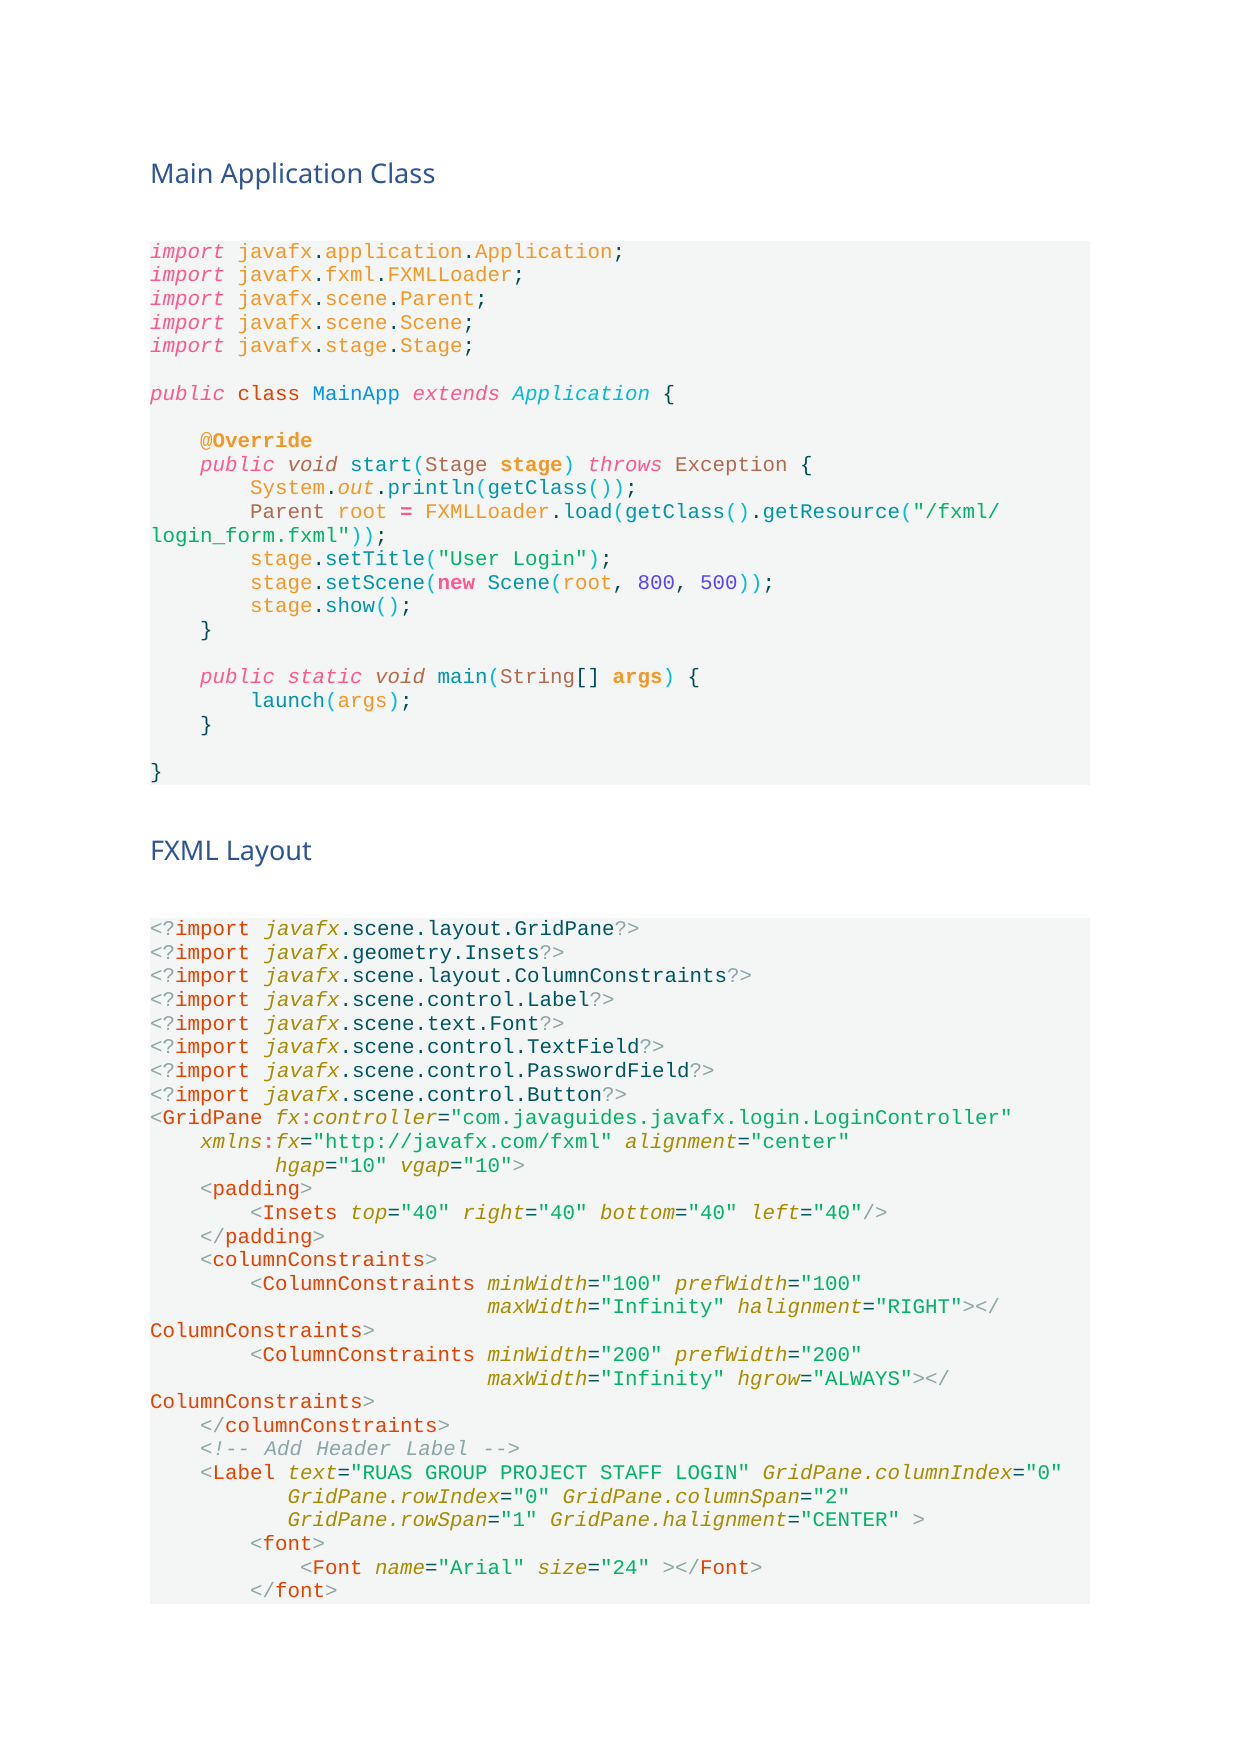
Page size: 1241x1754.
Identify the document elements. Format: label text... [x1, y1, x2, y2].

text <GridPane fx:controller="com.javaguides.javafx.login.LoginController" [150, 1107, 1090, 1131]
text System.out.println(getClass()); [150, 477, 1090, 501]
text } [150, 619, 1090, 643]
text <?import javafx.scene.layout.GridPane?> [150, 918, 1090, 942]
text import javafx.fxml.FXMLLoader; [150, 264, 1090, 288]
text <?import javafx.scene.text.Font?> [150, 1013, 1090, 1036]
text <columnConstraints> [150, 1249, 1090, 1273]
text <?import javafx.scene.control.PasswordField?> [150, 1060, 1090, 1084]
subtitle Main Application Class [150, 154, 1090, 191]
text <?import javafx.scene.control.Button?> [150, 1084, 1090, 1107]
text <ColumnConstraints minWidth="200" prefWidth="200" [150, 1344, 1090, 1367]
text <Insets top="40" right="40" bottom="40" left="40"/> [150, 1202, 1090, 1226]
text import javafx.application.Application; [150, 241, 1090, 264]
text import javafx.scene.Scene; [150, 312, 1090, 335]
text <?import javafx.scene.control.TextField?> [150, 1036, 1090, 1060]
text hgap="10" vgap="10"> [150, 1155, 1090, 1178]
text <?import javafx.geometry.Insets?> [150, 942, 1090, 966]
text GridPane.rowSpan="1" GridPane.halignment="CENTER" > [150, 1509, 1090, 1533]
text @Override [150, 430, 1090, 454]
text <ColumnConstraints minWidth="100" prefWidth="100" [150, 1273, 1090, 1297]
text maxWidth="Infinity" halignment="RIGHT"></ColumnConstraints> [150, 1297, 1090, 1344]
text xmlns:fx="http://javafx.com/fxml" alignment="center" [150, 1131, 1090, 1155]
text maxWidth="Infinity" hgrow="ALWAYS"></ColumnConstraints> [150, 1367, 1090, 1415]
text public static void main(String[] args) { [150, 666, 1090, 690]
text </padding> [150, 1226, 1090, 1249]
text <Font name="Arial" size="24" ></Font> [150, 1557, 1090, 1580]
text <?import javafx.scene.layout.ColumnConstraints?> [150, 966, 1090, 989]
text <Label text="RUAS GROUP PROJECT STAFF LOGIN" GridPane.columnIndex="0" [150, 1462, 1090, 1486]
text } [150, 761, 1090, 785]
text } [150, 714, 1090, 737]
text <font> [150, 1533, 1090, 1557]
text Parent root = FXMLLoader.load(getClass().getResource("/fxml/login_form.fxml")); [150, 501, 1090, 548]
text stage.setScene(new Scene(root, 800, 500)); [150, 572, 1090, 596]
text GridPane.rowIndex="0" GridPane.columnSpan="2" [150, 1486, 1090, 1509]
text import javafx.scene.Parent; [150, 288, 1090, 312]
text <padding> [150, 1178, 1090, 1202]
subtitle FXML Layout [150, 832, 1090, 868]
text </columnConstraints> [150, 1415, 1090, 1438]
text import javafx.stage.Stage; [150, 335, 1090, 359]
text public class MainApp extends Application { [150, 383, 1090, 406]
text <?import javafx.scene.control.Label?> [150, 989, 1090, 1013]
text stage.setTitle("User Login"); [150, 548, 1090, 572]
text launch(args); [150, 690, 1090, 714]
text </font> [150, 1580, 1090, 1604]
text <!-- Add Header Label --> [150, 1438, 1090, 1462]
text public void start(Stage stage) throws Exception { [150, 454, 1090, 477]
text stage.show(); [150, 596, 1090, 619]
